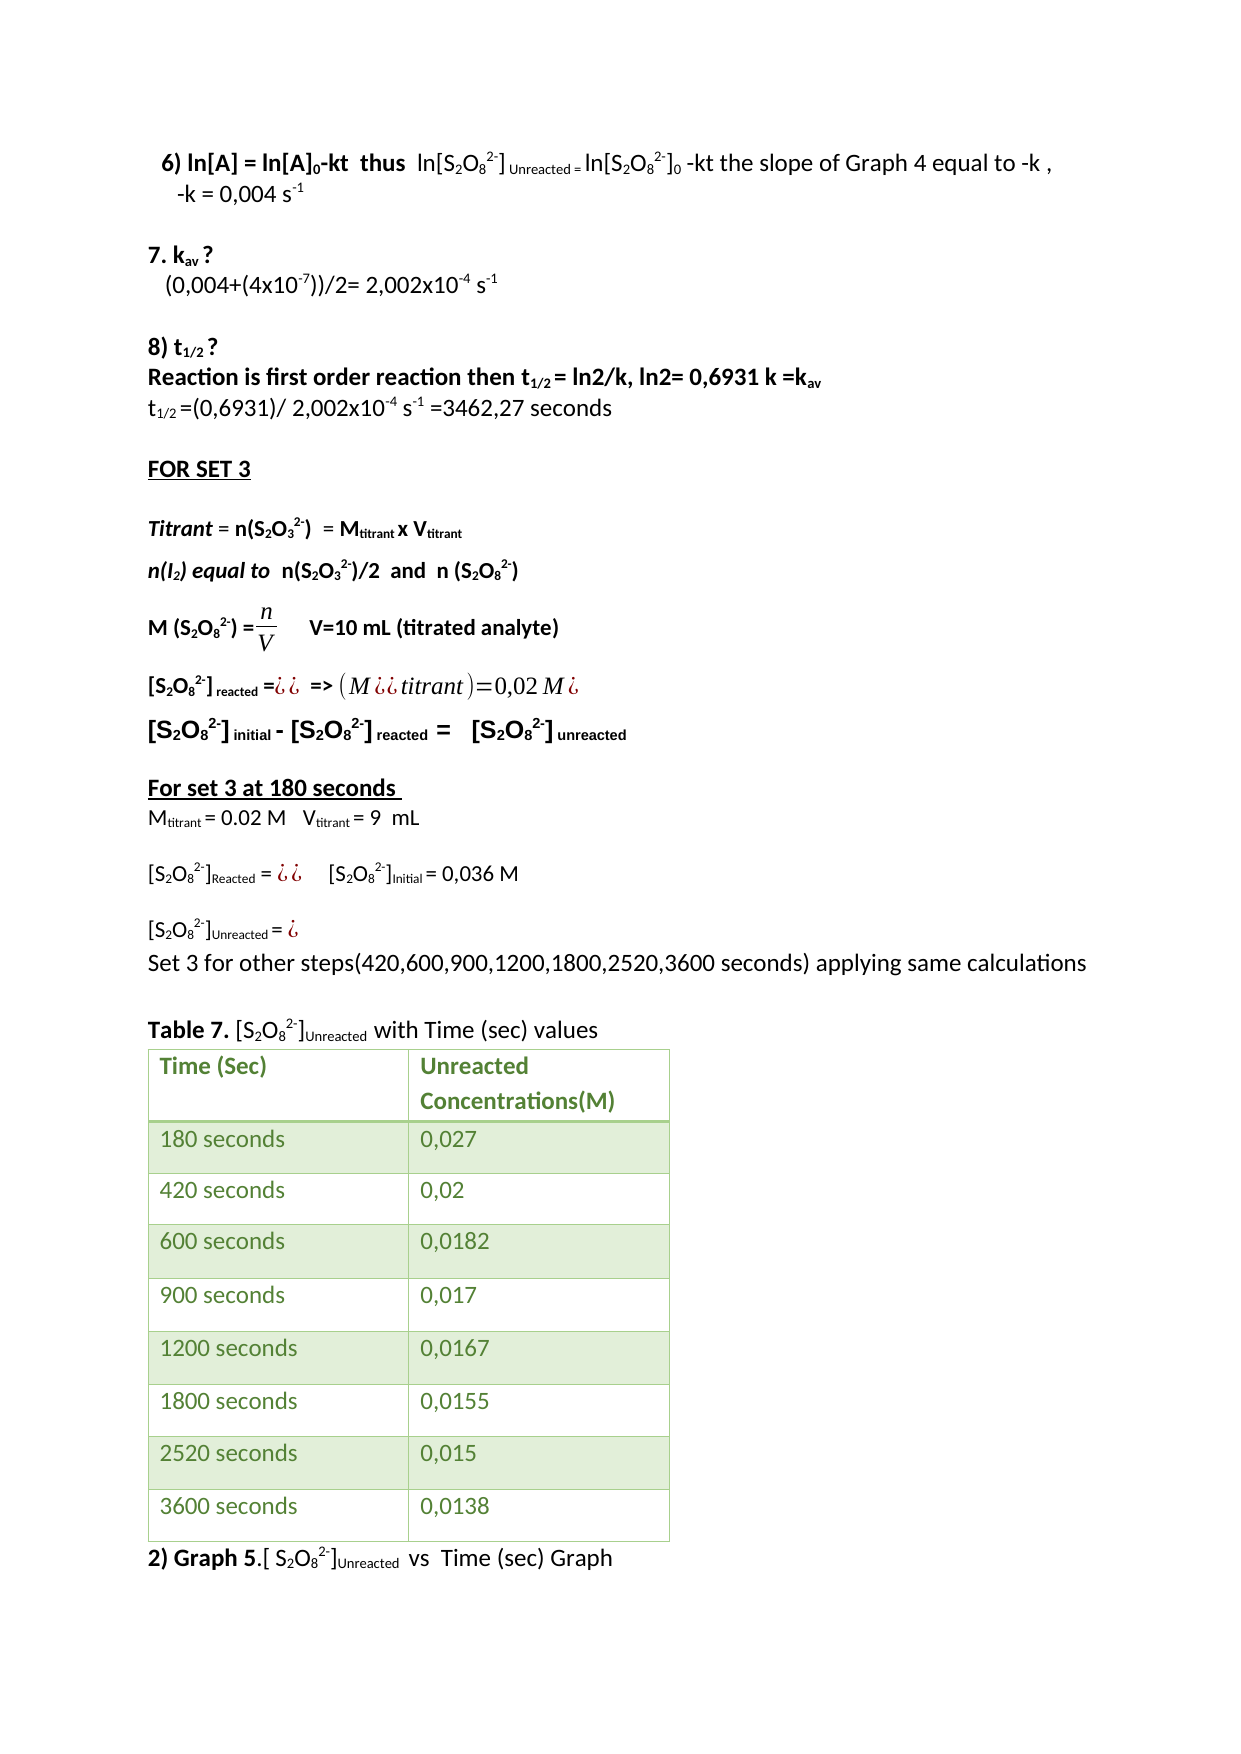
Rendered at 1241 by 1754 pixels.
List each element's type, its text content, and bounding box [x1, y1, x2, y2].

text [S2O82-]Reacted = [S2O82-]Initial = 0,036 M [148, 859, 1093, 887]
text Table 7. [S2O82-]Unreacted with Time (sec) values [148, 1014, 1093, 1045]
table_cell 900 seconds [149, 1279, 408, 1331]
table_cell 0,0138 [409, 1490, 669, 1541]
table_cell 1200 seconds [149, 1332, 408, 1384]
text Titrant = n(S2O32-), = Mtitrant x Vtitrant [148, 514, 1093, 542]
text 7. kav ? [148, 239, 1093, 270]
text 6) ln[A] = ln[A]0-kt thus ln[S2O82-] Unreacted = ln[S2O82-]0 -kt the slope of Graph 4 equal to -k , [133, 148, 1093, 178]
text Mtitrant = 0.02 M; Vtitrant = 9 mL [148, 803, 1093, 831]
table_cell 0,0182 [409, 1225, 669, 1278]
table_cell 0,0167 [409, 1332, 669, 1384]
table_cell 420 seconds [149, 1174, 408, 1224]
table_cell 180 seconds [149, 1123, 408, 1173]
table_cell 0,027 [409, 1123, 669, 1173]
text For set 3 at 180 seconds [148, 772, 1093, 803]
text 2) Graph 5.[ S2O82-]Unreacted vs Time (sec) Graph [148, 1542, 1093, 1572]
table_cell 0,0155 [409, 1385, 669, 1436]
text M (S2O82-) = V=10 mL (titrated analyte) [148, 598, 1093, 657]
text (0,004+(4x10-7))/2= 2,002x10-4 s-1 [148, 270, 1093, 300]
table_header Unreacted Concentrations(M) [409, 1050, 669, 1119]
text Set 3 for other steps(420,600,900,1200,1800,2520,3600 seconds) applying same calculations [148, 947, 1093, 977]
table_cell 0,02 [409, 1174, 669, 1224]
text 8) t1/2 ? [148, 331, 1093, 361]
text [S2O82-] initial - [S2O82-] reacted = , [S2O82-] unreacted [148, 715, 1093, 743]
text -k = 0,004 s-1 [103, 178, 1093, 209]
text [S2O82-] reacted = => [148, 671, 1093, 701]
table_header Time (Sec) [149, 1050, 408, 1119]
text t1/2 =(0,6931)/ 2,002x10-4 s-1 =3462,27 seconds [148, 392, 1093, 422]
text Reaction is first order reaction then t1/2 = ln2/k, ln2= 0,6931 k =kav [148, 361, 1093, 392]
text n(I2) equal to ,n(S2O32-)/2 and n (S2O82-) [148, 556, 1093, 584]
table_cell 0,017 [409, 1279, 669, 1331]
table_cell 3600 seconds [149, 1490, 408, 1541]
table_cell 600 seconds [149, 1225, 408, 1278]
text [S2O82-]Unreacted = [148, 915, 1093, 943]
text FOR SET 3 [148, 453, 1093, 483]
table_cell 0,015 [409, 1437, 669, 1489]
table_cell 2520 seconds [149, 1437, 408, 1489]
table_cell 1800 seconds [149, 1385, 408, 1436]
